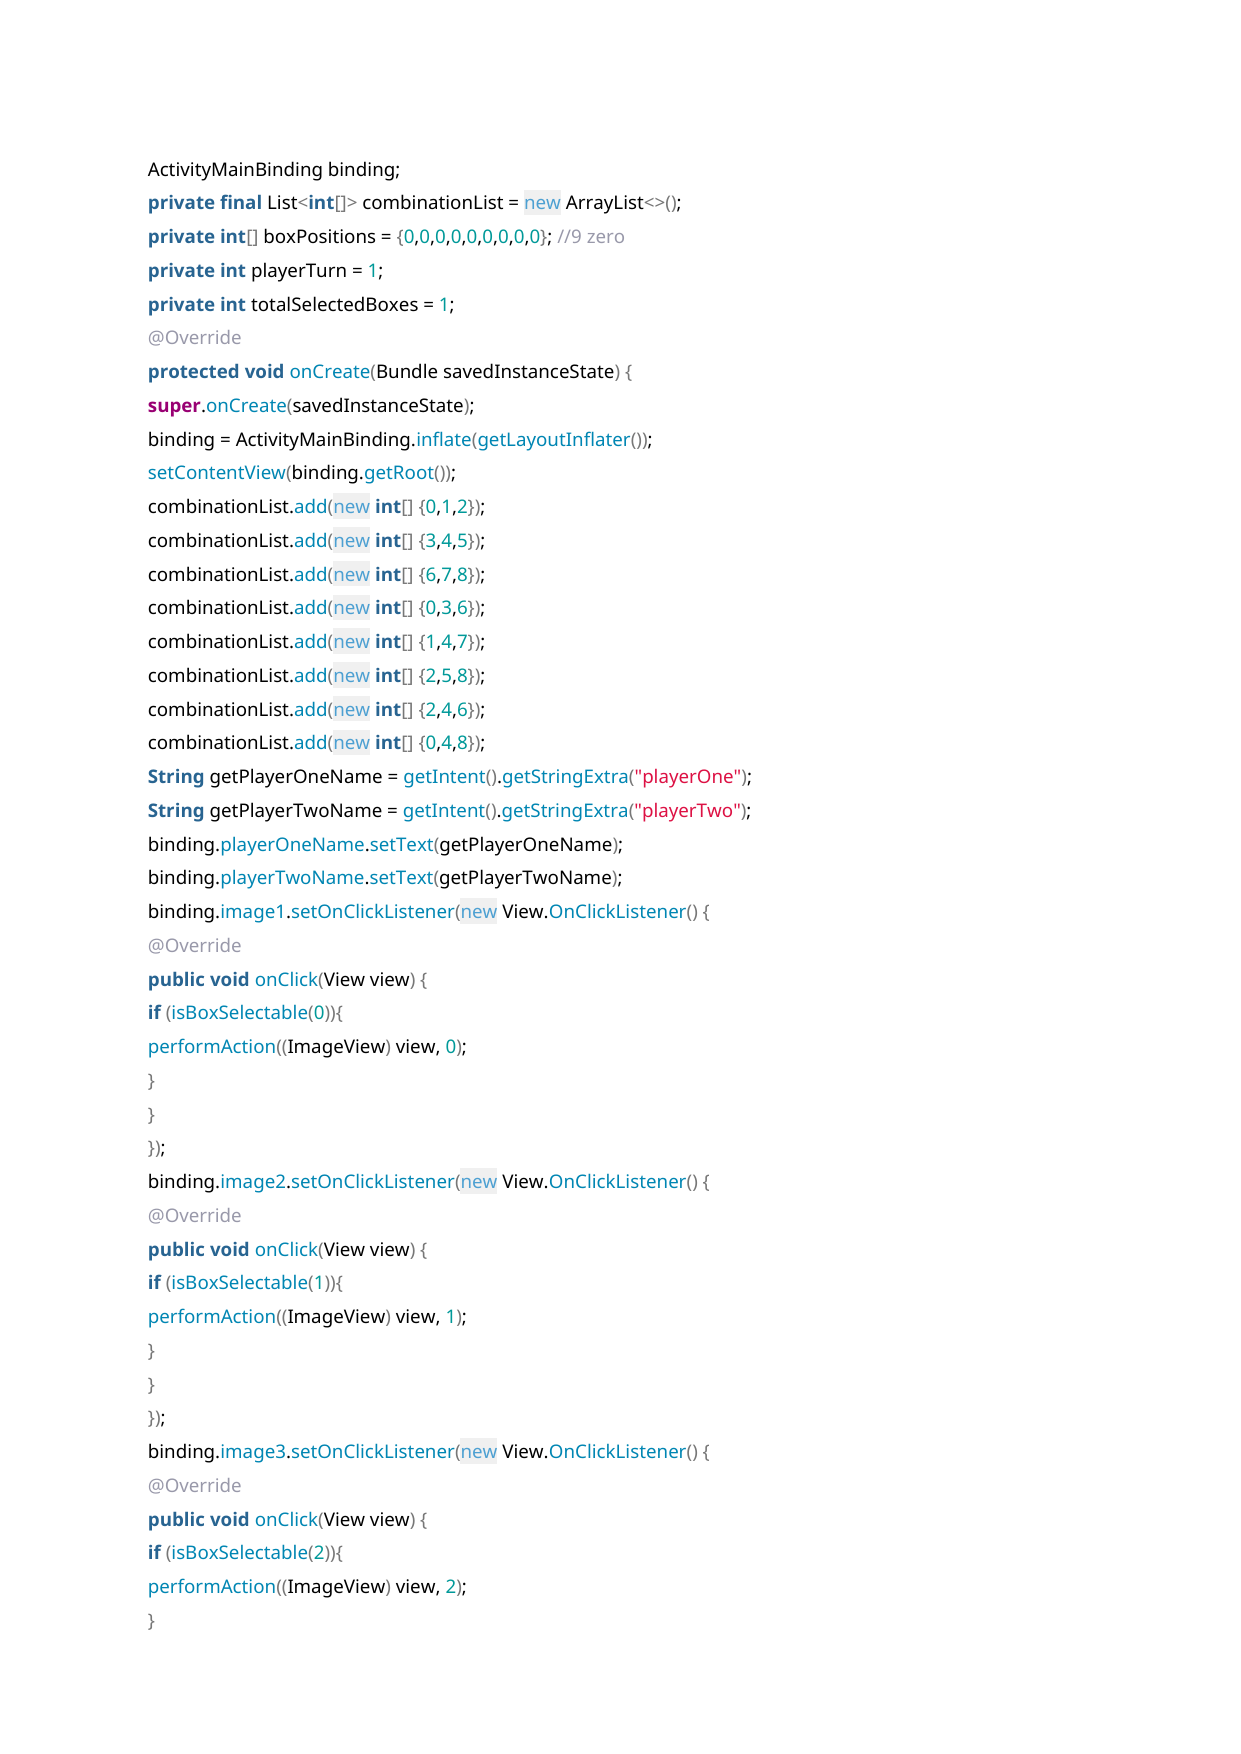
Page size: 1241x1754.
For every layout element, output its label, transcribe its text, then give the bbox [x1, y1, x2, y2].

text performAction((ImageView) view, 2); [148, 1565, 1093, 1599]
text ActivityMainBinding binding; [148, 148, 1093, 181]
text private final List<int[]> combinationList = new ArrayList<>(); [148, 181, 1093, 215]
text combinationList.add(new int[] {0,1,2}); [148, 485, 1093, 519]
text @Override [148, 316, 1093, 350]
text combinationList.add(new int[] {6,7,8}); [148, 553, 1093, 586]
text String getPlayerTwoName = getIntent().getStringExtra("playerTwo"); [148, 789, 1093, 823]
text binding.image1.setOnClickListener(new View.OnClickListener() { [148, 890, 1093, 924]
text String getPlayerOneName = getIntent().getStringExtra("playerOne"); [148, 755, 1093, 789]
text binding.image2.setOnClickListener(new View.OnClickListener() { [148, 1160, 1093, 1194]
text binding = ActivityMainBinding.inflate(getLayoutInflater()); [148, 418, 1093, 451]
text combinationList.add(new int[] {3,4,5}); [148, 519, 1093, 553]
text @Override [148, 924, 1093, 958]
text combinationList.add(new int[] {0,3,6}); [148, 586, 1093, 620]
text performAction((ImageView) view, 0); [148, 1025, 1093, 1059]
text binding.playerOneName.setText(getPlayerOneName); [148, 823, 1093, 856]
text @Override [148, 1194, 1093, 1228]
text private int playerTurn = 1; [148, 249, 1093, 283]
text } [148, 1599, 1093, 1633]
text binding.image3.setOnClickListener(new View.OnClickListener() { [148, 1430, 1093, 1464]
text if (isBoxSelectable(0)){ [148, 991, 1093, 1025]
text } [148, 1363, 1093, 1396]
text public void onClick(View view) { [148, 1498, 1093, 1531]
text super.onCreate(savedInstanceState); [148, 384, 1093, 418]
text if (isBoxSelectable(1)){ [148, 1261, 1093, 1295]
text if (isBoxSelectable(2)){ [148, 1531, 1093, 1565]
text } [148, 1059, 1093, 1093]
text private int totalSelectedBoxes = 1; [148, 283, 1093, 316]
text public void onClick(View view) { [148, 958, 1093, 991]
text performAction((ImageView) view, 1); [148, 1295, 1093, 1329]
text protected void onCreate(Bundle savedInstanceState) { [148, 350, 1093, 384]
text } [148, 1093, 1093, 1126]
text }); [148, 1396, 1093, 1430]
text combinationList.add(new int[] {2,5,8}); [148, 654, 1093, 688]
text } [148, 1329, 1093, 1363]
text combinationList.add(new int[] {1,4,7}); [148, 620, 1093, 654]
text public void onClick(View view) { [148, 1228, 1093, 1261]
text }); [148, 1126, 1093, 1160]
text binding.playerTwoName.setText(getPlayerTwoName); [148, 856, 1093, 890]
text setContentView(binding.getRoot()); [148, 451, 1093, 485]
text combinationList.add(new int[] {2,4,6}); [148, 688, 1093, 721]
text @Override [148, 1464, 1093, 1498]
text private int[] boxPositions = {0,0,0,0,0,0,0,0,0}; //9 zero [148, 215, 1093, 249]
text combinationList.add(new int[] {0,4,8}); [148, 721, 1093, 755]
